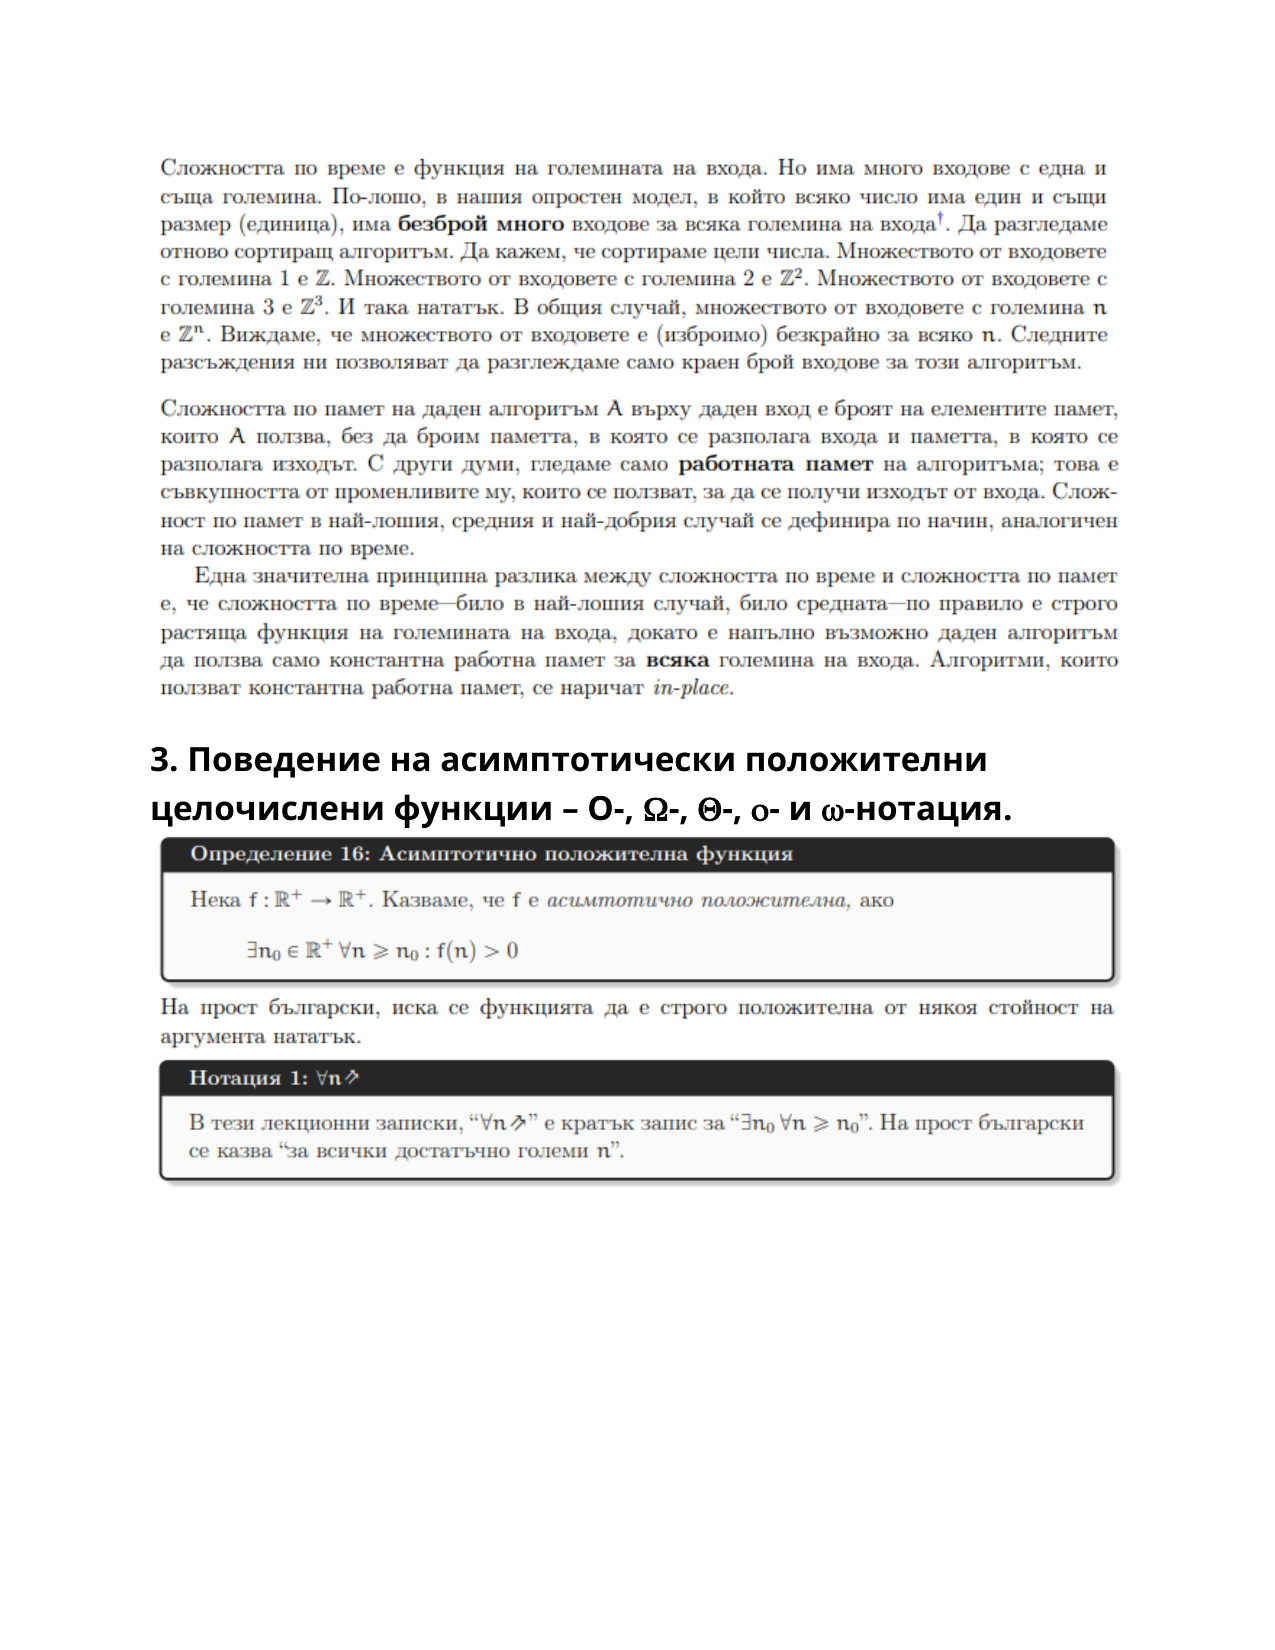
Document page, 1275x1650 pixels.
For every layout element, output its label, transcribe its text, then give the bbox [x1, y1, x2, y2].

picture [150, 1053, 1125, 1191]
picture [150, 833, 1125, 1052]
picture [150, 150, 1125, 389]
subtitle 3. Поведение на асимптотически положителни целочислени функции – О-, -, -, - и -нотация. [150, 736, 1125, 830]
picture [150, 391, 1125, 709]
